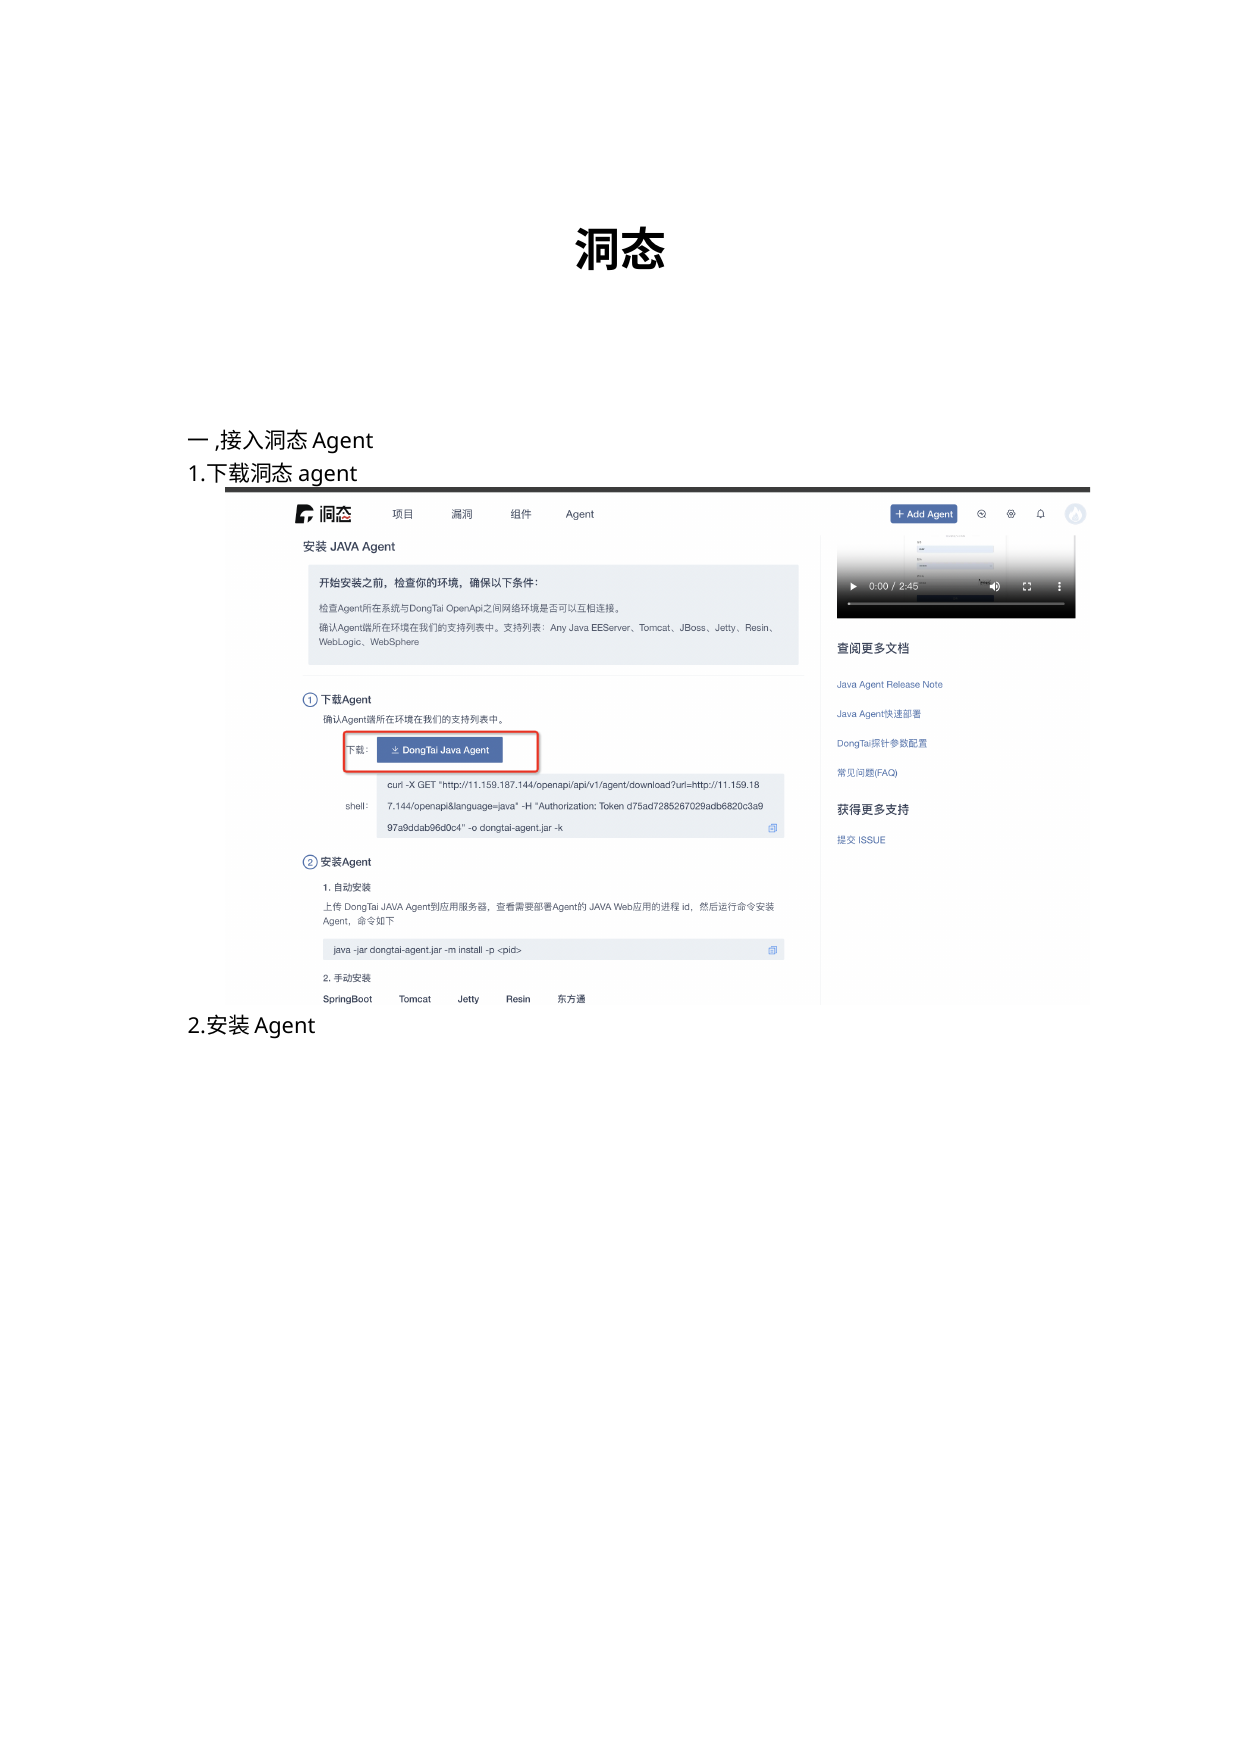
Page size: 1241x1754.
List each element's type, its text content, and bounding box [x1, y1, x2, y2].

text 一 ,接入洞态Agent [187, 423, 1053, 455]
text 2.安装Agent [187, 1008, 1053, 1040]
text 1.下载洞态agent [187, 455, 1053, 488]
subtitle 洞态 [187, 197, 1053, 295]
picture [225, 487, 1091, 1005]
